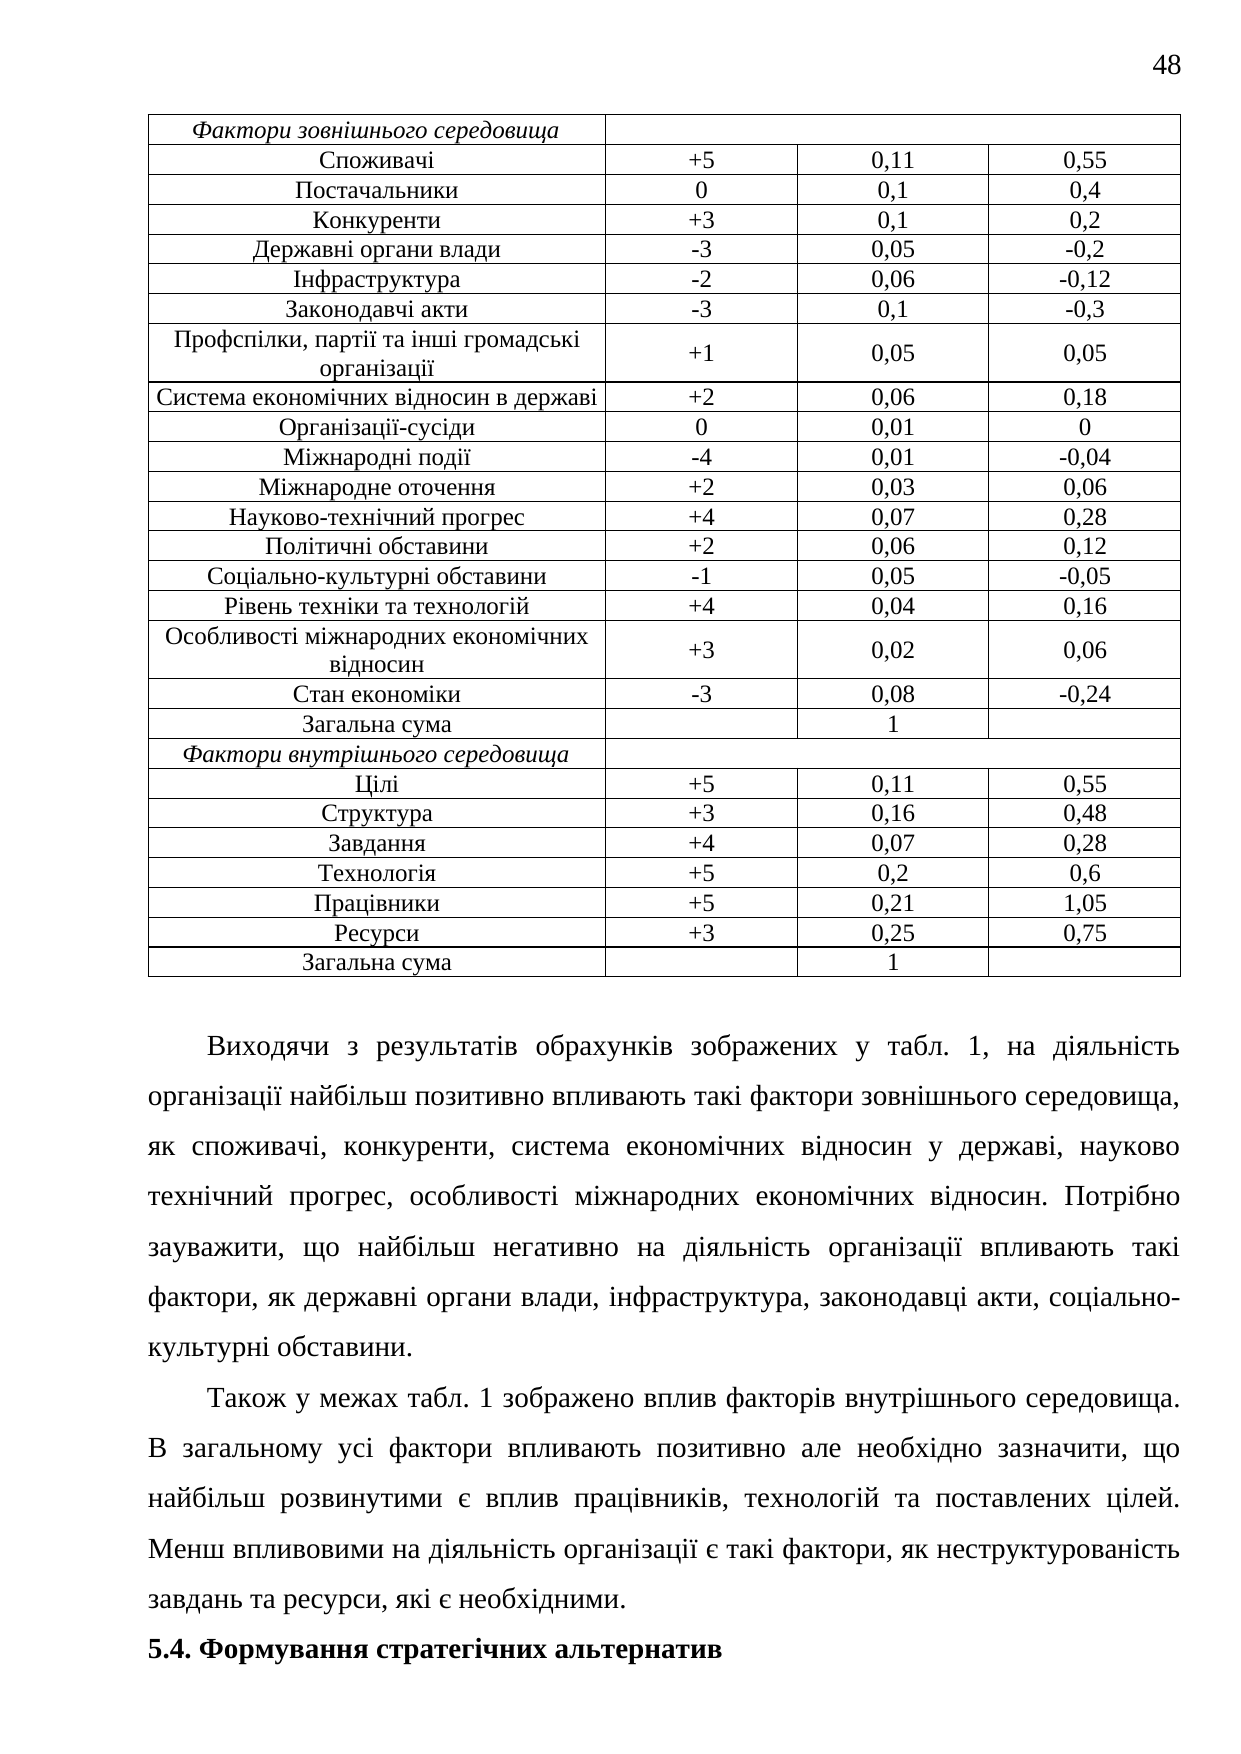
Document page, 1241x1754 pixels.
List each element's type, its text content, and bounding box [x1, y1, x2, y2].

table_cell +3 [606, 918, 797, 946]
table_cell -0,2 [989, 235, 1180, 263]
table_cell 0,12 [989, 531, 1180, 560]
table_cell Інфраструктура [149, 264, 605, 293]
table_cell 0,05 [798, 235, 988, 263]
table_cell 0,05 [798, 561, 988, 590]
table_cell 0,55 [989, 145, 1180, 174]
table_cell +4 [606, 828, 797, 857]
table_cell 0,06 [989, 472, 1180, 501]
table_cell [989, 709, 1180, 738]
table_cell 0,06 [798, 531, 988, 560]
table_cell +5 [606, 858, 797, 887]
table_cell 0 [989, 412, 1180, 441]
table_cell 0,1 [798, 294, 988, 323]
table_cell Система економічних відносин в державі [149, 383, 605, 411]
text Також у межах табл. 1 зображено вплив факторів внутрішнього середовища. В загальному усі фактори впливають позитивно але необхідно зазначити, що найбільш розвинутими є вплив працівників, технологій та поставлених цілей. Менш впливовими на діяльність організації є такі фактори, як неструктурованість завдань та ресурси, які є необхідними. [148, 1380, 1181, 1614]
text Виходячи з результатів обрахунків зображених у табл. 1, на діяльність організації найбільш позитивно впливають такі фактори зовнішнього середовища, як споживачі, конкуренти, система економічних відносин у державі, науково технічний прогрес, особливості міжнародних економічних відносин. Потрібно зауважити, що найбільш негативно на діяльність організації впливають такі фактори, як державні органи влади, інфраструктура, законодавці акти, соціально-культурні обставини. [148, 1028, 1181, 1363]
table_cell Особливості міжнародних економічних відносин [149, 621, 605, 678]
table_cell +2 [606, 472, 797, 501]
table_cell +5 [606, 769, 797, 797]
table_cell 1,05 [989, 888, 1180, 917]
table_cell -3 [606, 294, 797, 323]
table_cell -0,04 [989, 442, 1180, 471]
table_cell 0,2 [798, 858, 988, 887]
table_cell +5 [606, 888, 797, 917]
table_cell 0,48 [989, 799, 1180, 827]
table_cell +4 [606, 502, 797, 530]
table_cell 0,01 [798, 442, 988, 471]
table_cell 0,11 [798, 145, 988, 174]
table_cell Завдання [149, 828, 605, 857]
table_cell Законодавчі акти [149, 294, 605, 323]
table_cell 0,05 [989, 324, 1180, 381]
table_cell +4 [606, 591, 797, 620]
table_cell [606, 115, 1180, 144]
text Формування стратегічних альтернатив [148, 1631, 1181, 1665]
table_cell 0,08 [798, 679, 988, 708]
table_cell -0,05 [989, 561, 1180, 590]
table_cell 0,28 [989, 828, 1180, 857]
table_cell 0,05 [798, 324, 988, 381]
table_cell -4 [606, 442, 797, 471]
table_cell Фактори внутрішнього середовища [149, 739, 605, 768]
table_cell Міжнародне оточення [149, 472, 605, 501]
table_cell Науково-технічний прогрес [149, 502, 605, 530]
table_cell Структура [149, 799, 605, 827]
table_cell +3 [606, 205, 797, 233]
table_cell 0,07 [798, 828, 988, 857]
table_cell Організації-сусіди [149, 412, 605, 441]
table_cell 0 [606, 175, 797, 204]
table_cell +3 [606, 621, 797, 678]
table_cell 0,06 [798, 264, 988, 293]
table_cell +2 [606, 383, 797, 411]
table_cell +5 [606, 145, 797, 174]
table_cell 0,03 [798, 472, 988, 501]
table_cell -3 [606, 679, 797, 708]
table_cell [606, 948, 797, 976]
table_cell 0,1 [798, 175, 988, 204]
table_cell 0,28 [989, 502, 1180, 530]
table_cell 0,1 [798, 205, 988, 233]
table_cell 0,75 [989, 918, 1180, 946]
table_cell 0,06 [798, 383, 988, 411]
table_cell 0,25 [798, 918, 988, 946]
table_cell Споживачі [149, 145, 605, 174]
table_cell [989, 948, 1180, 976]
table_cell -3 [606, 235, 797, 263]
table_cell 0,2 [989, 205, 1180, 233]
table_cell -2 [606, 264, 797, 293]
table_cell 1 [798, 709, 988, 738]
table_cell Ресурси [149, 918, 605, 946]
table_cell 0,04 [798, 591, 988, 620]
table_cell 0,02 [798, 621, 988, 678]
table_cell +3 [606, 799, 797, 827]
table_cell -1 [606, 561, 797, 590]
table_cell 1 [798, 948, 988, 976]
table_cell -0,12 [989, 264, 1180, 293]
table_cell Працівники [149, 888, 605, 917]
table_cell Стан економіки [149, 679, 605, 708]
table_cell Державні органи влади [149, 235, 605, 263]
table_cell Профспілки, партії та інші громадські організації [149, 324, 605, 381]
table_cell 0,18 [989, 383, 1180, 411]
table_cell Політичні обставини [149, 531, 605, 560]
table_cell Рівень техніки та технологій [149, 591, 605, 620]
table_cell 0,21 [798, 888, 988, 917]
table_cell 0 [606, 412, 797, 441]
table_cell Фактори зовнішнього середовища [149, 115, 605, 144]
table_cell [606, 709, 797, 738]
table_cell +2 [606, 531, 797, 560]
table_cell 0,07 [798, 502, 988, 530]
table_cell -0,3 [989, 294, 1180, 323]
table_cell -0,24 [989, 679, 1180, 708]
table_cell 0,4 [989, 175, 1180, 204]
table_cell +1 [606, 324, 797, 381]
table_cell Технологія [149, 858, 605, 887]
table_cell Конкуренти [149, 205, 605, 233]
table_cell 0,16 [798, 799, 988, 827]
table_cell Міжнародні події [149, 442, 605, 471]
table_cell 0,6 [989, 858, 1180, 887]
table_cell 0,11 [798, 769, 988, 797]
table_cell Постачальники [149, 175, 605, 204]
table_cell 0,16 [989, 591, 1180, 620]
table_cell Цілі [149, 769, 605, 797]
table_cell Соціально-культурні обставини [149, 561, 605, 590]
table_cell 0,06 [989, 621, 1180, 678]
table_cell [606, 739, 1180, 768]
table_cell Загальна сума [149, 948, 605, 976]
table_cell Загальна сума [149, 709, 605, 738]
table_cell 0,55 [989, 769, 1180, 797]
table_cell 0,01 [798, 412, 988, 441]
